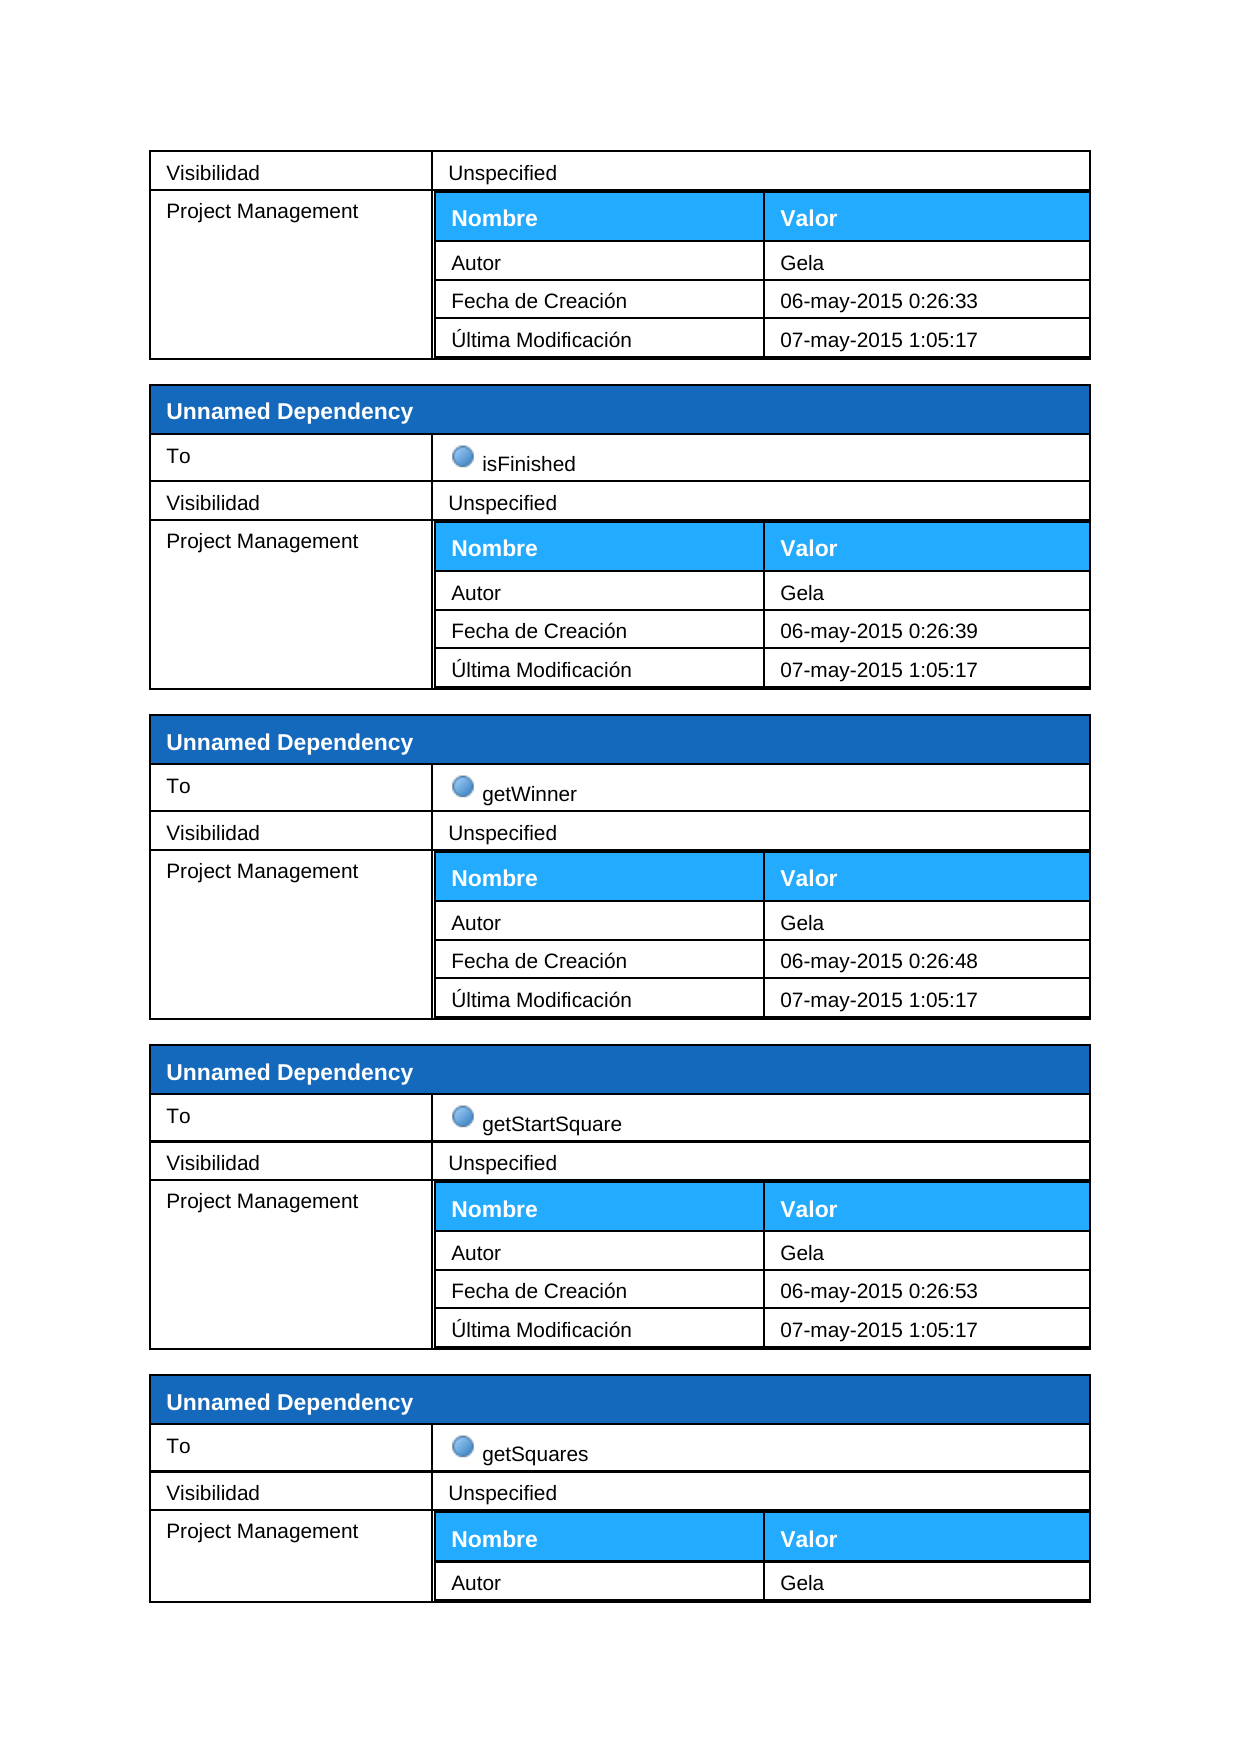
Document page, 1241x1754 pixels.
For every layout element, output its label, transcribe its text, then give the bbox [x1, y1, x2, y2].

table_cell [436, 319, 763, 356]
table_cell To [151, 435, 431, 480]
table_cell [765, 319, 1089, 356]
table_cell getStartSquare [433, 1095, 1089, 1140]
table_cell To [151, 1425, 431, 1470]
table_cell Project Management [151, 1511, 431, 1601]
table_header Unnamed Dependency [151, 1046, 1089, 1093]
table_cell getWinner [433, 765, 1089, 810]
table_cell [765, 902, 1089, 939]
table_cell [765, 572, 1089, 609]
table_cell Unspecified [433, 482, 1089, 519]
table_cell [436, 242, 763, 279]
table_cell Project Management [151, 191, 431, 358]
table_cell [765, 611, 1089, 647]
table_cell [765, 979, 1089, 1016]
table_cell [765, 242, 1089, 279]
table_header Unnamed Dependency [151, 716, 1089, 763]
table_cell [765, 281, 1089, 317]
table_cell [436, 1271, 763, 1307]
table_cell Project Management [151, 851, 431, 1018]
table_cell Visibilidad [151, 812, 431, 849]
table_cell Visibilidad [151, 152, 431, 188]
table_cell [765, 1271, 1089, 1307]
table_cell Unspecified [433, 1143, 1089, 1179]
table_cell To [151, 1095, 431, 1140]
table_cell To [151, 765, 431, 810]
table_cell [436, 649, 763, 686]
table_cell [765, 649, 1089, 686]
table_cell [436, 1232, 763, 1269]
table_header Unnamed Dependency [151, 386, 1089, 433]
table_header Unnamed Dependency [151, 1376, 1089, 1423]
table_cell [436, 611, 763, 647]
table_cell [436, 902, 763, 939]
table_cell [765, 1563, 1089, 1599]
table_cell [436, 941, 763, 977]
picture [448, 773, 477, 802]
picture [448, 443, 477, 472]
table_cell getSquares [433, 1425, 1089, 1470]
table_cell Visibilidad [151, 482, 431, 519]
table_cell Unspecified [433, 152, 1089, 188]
table_cell Project Management [151, 1181, 431, 1348]
table_cell [765, 1232, 1089, 1269]
table_cell Visibilidad [151, 1143, 431, 1179]
picture [448, 1433, 477, 1462]
table_cell Project Management [151, 521, 431, 688]
table_cell [765, 1309, 1089, 1346]
table_cell [436, 572, 763, 609]
table_cell Unspecified [433, 812, 1089, 849]
table_cell Unspecified [433, 1473, 1089, 1509]
table_cell [436, 281, 763, 317]
picture [448, 1103, 477, 1132]
table_cell [765, 941, 1089, 977]
table_cell Visibilidad [151, 1473, 431, 1509]
table_cell [436, 979, 763, 1016]
table_cell [436, 1563, 763, 1599]
table_cell [436, 1309, 763, 1346]
table_cell isFinished [433, 435, 1089, 480]
